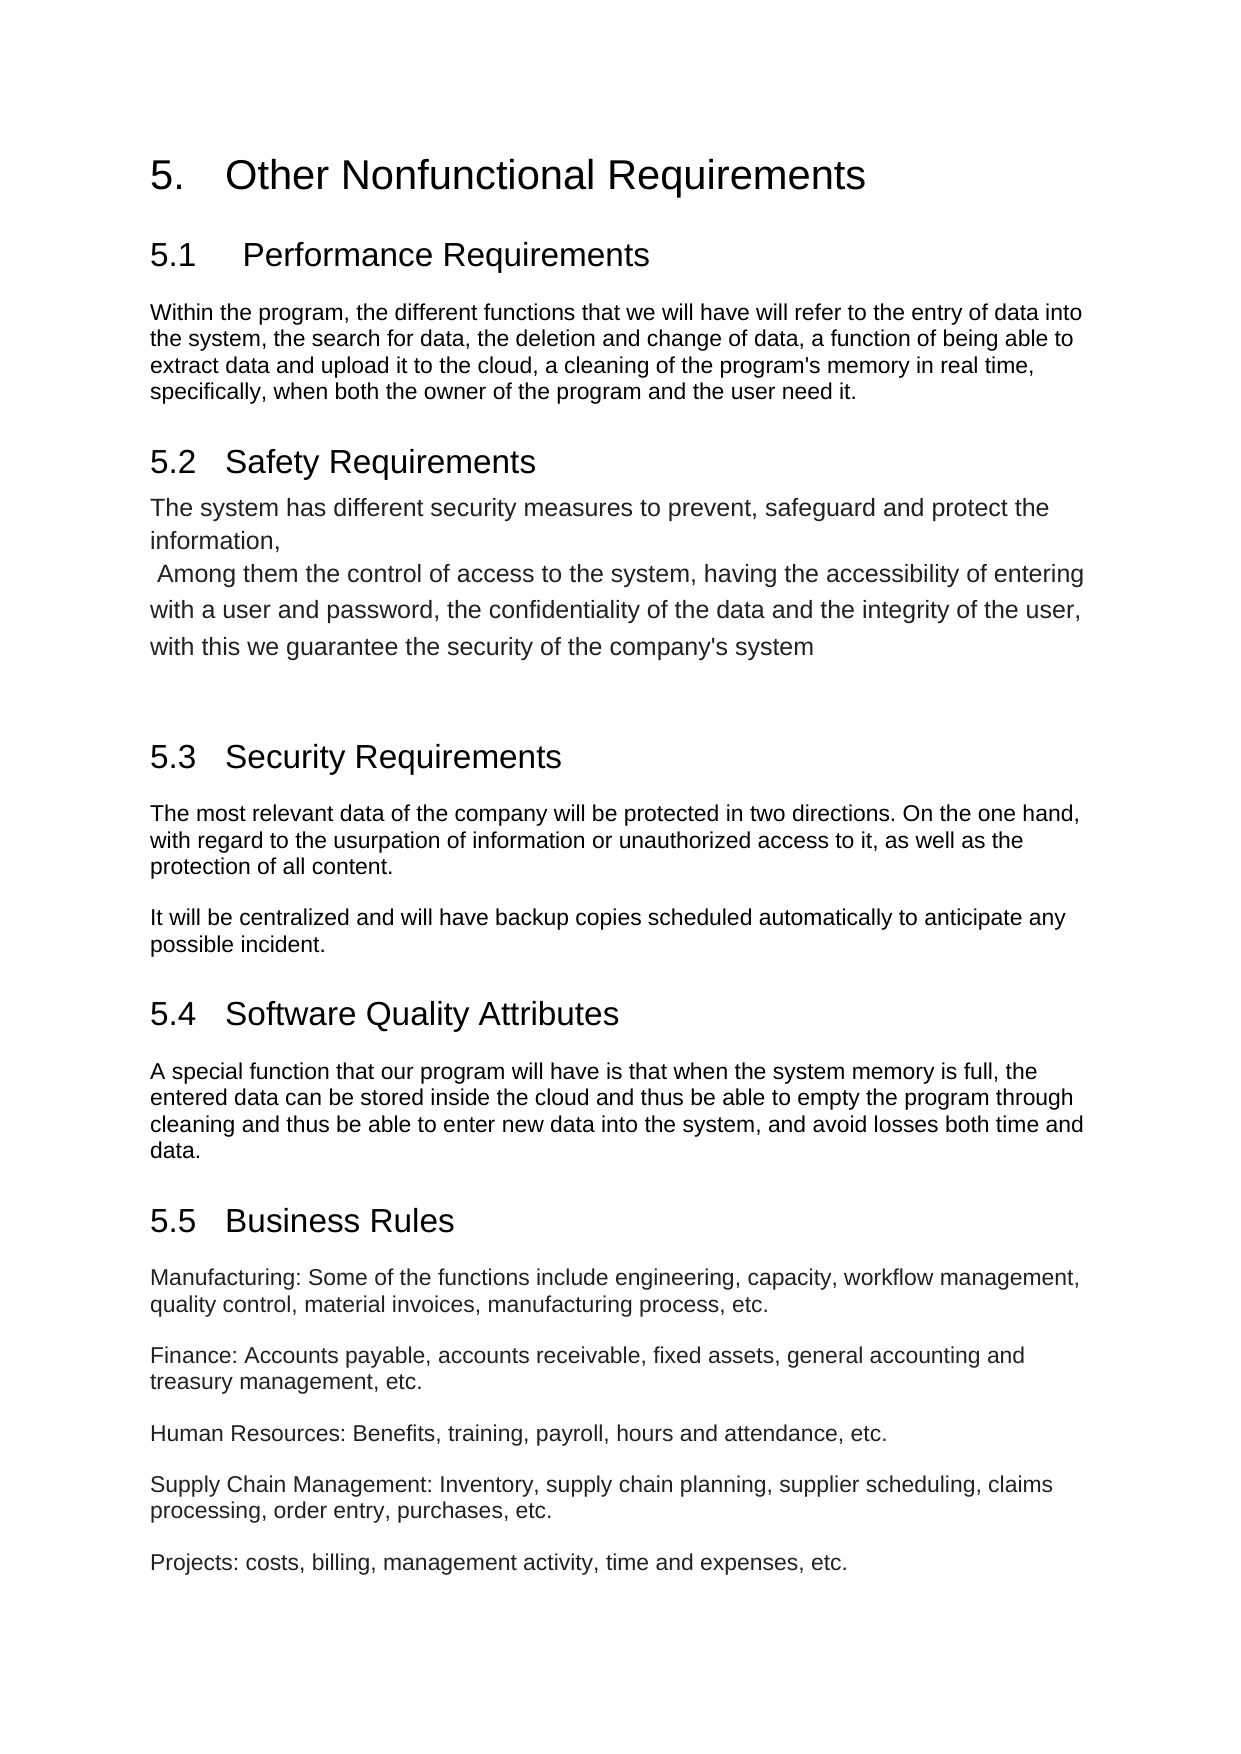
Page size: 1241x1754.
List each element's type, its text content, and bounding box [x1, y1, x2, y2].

subtitle 5. Other Nonfunctional Requirements [150, 150, 1090, 198]
text The most relevant data of the company will be protected in two directions. On the one hand, with regard to the usurpation of information or unauthorized access to it, as well as the protection of all content. [150, 800, 1090, 879]
text Manufacturing: Some of the functions include engineering, capacity, workflow management, quality control, material invoices, manufacturing process, etc. [150, 1264, 1090, 1317]
text A special function that our program will have is that when the system memory is full, the entered data can be stored inside the cloud and thus be able to empty the program through cleaning and thus be able to enter new data into the system, and avoid losses both time and data. [150, 1058, 1090, 1163]
subtitle 5.5 Business Rules [150, 1201, 1090, 1239]
text Supply Chain Management: Inventory, supply chain planning, supplier scheduling, claims processing, order entry, purchases, etc. [150, 1471, 1090, 1524]
subtitle 5.1 Performance Requirements [150, 235, 1090, 274]
text The system has different security measures to prevent, safeguard and protect the information, [150, 493, 1090, 554]
text Within the program, the different functions that we will have will refer to the entry of data into the system, the search for data, the deletion and change of data, a function of being able to extract data and upload it to the cloud, a cleaning of the program's memory in real time, specifically, when both the owner of the program and the user need it. [150, 299, 1090, 404]
text Projects: costs, billing, management activity, time and expenses, etc. [150, 1549, 1090, 1575]
text Among them the control of access to the system, having the accessibility of entering with a user and password, the confidentiality of the data and the integrity of the user, with this we guarantee the security of the company's system [150, 559, 1090, 661]
subtitle 5.3 Security Requirements [150, 737, 1090, 775]
text It will be centralized and will have backup copies scheduled automatically to anticipate any possible incident. [150, 904, 1090, 957]
text Human Resources: Benefits, training, payroll, hours and attendance, etc. [150, 1420, 1090, 1446]
text Finance: Accounts payable, accounts receivable, fixed assets, general accounting and treasury management, etc. [150, 1342, 1090, 1395]
subtitle 5.4 Software Quality Attributes [150, 994, 1090, 1033]
subtitle 5.2 Safety Requirements [150, 442, 1090, 480]
